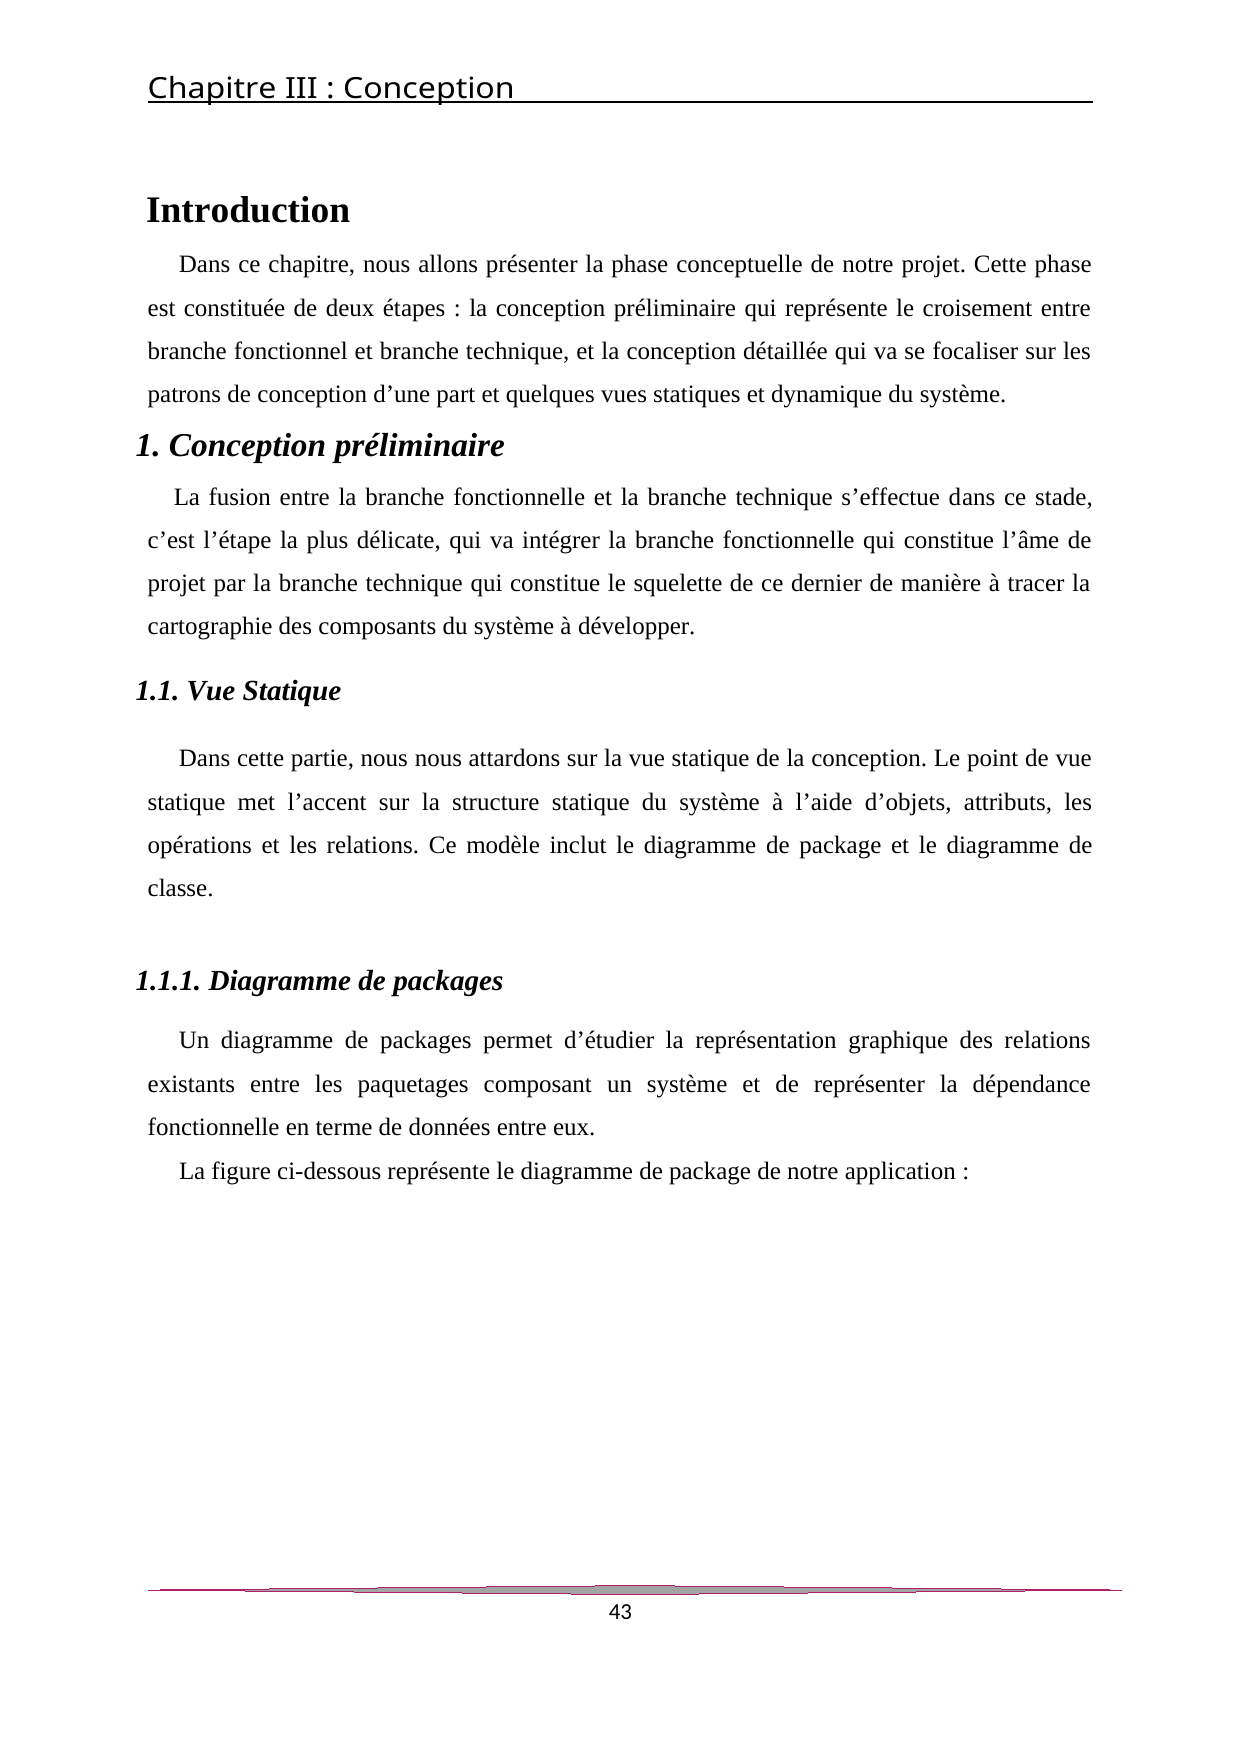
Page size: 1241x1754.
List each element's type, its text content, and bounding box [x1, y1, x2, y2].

text La fusion entre la branche fonctionnelle et la branche technique s’effectue dans ce stade, c’est l’étape la plus délicate, qui va intégrer la branche fonctionnelle qui constitue l’âme de projet par la branche technique qui constitue le squelette de ce dernier de manière à tracer la cartographie des composants du système à développer. [147, 482, 1093, 640]
text Dans ce chapitre, nous allons présenter la phase conceptuelle de notre projet. Cette phase est constituée de deux étapes : la conception préliminaire qui représente le croisement entre branche fonctionnel et branche technique, et la conception détaillée qui va se focaliser sur les patrons de conception d’une part et quelques vues statiques et dynamique du système. [147, 249, 1092, 408]
text Un diagramme de packages permet d’étudier la représentation graphique des relations existants entre les paquetages composant un système et de représenter la dépendance fonctionnelle en terme de données entre eux. [147, 1026, 1091, 1141]
subtitle 1.1. Vue Statique [135, 673, 1134, 707]
text Dans cette partie, nous nous attardons sur la vue statique de la conception. Le point de vue statique met l’accent sur la structure statique du système à l’aide d’objets, attributs, les opérations et les relations. Ce modèle inclut le diagramme de package et le diagramme de classe. [147, 743, 1093, 902]
subtitle 1.1.1. Diagramme de packages [135, 963, 1134, 997]
subtitle Introduction [135, 187, 1134, 231]
text La figure ci-dessous représente le diagramme de package de notre application : [179, 1156, 1065, 1184]
subtitle 1. Conception préliminaire [135, 425, 1134, 463]
